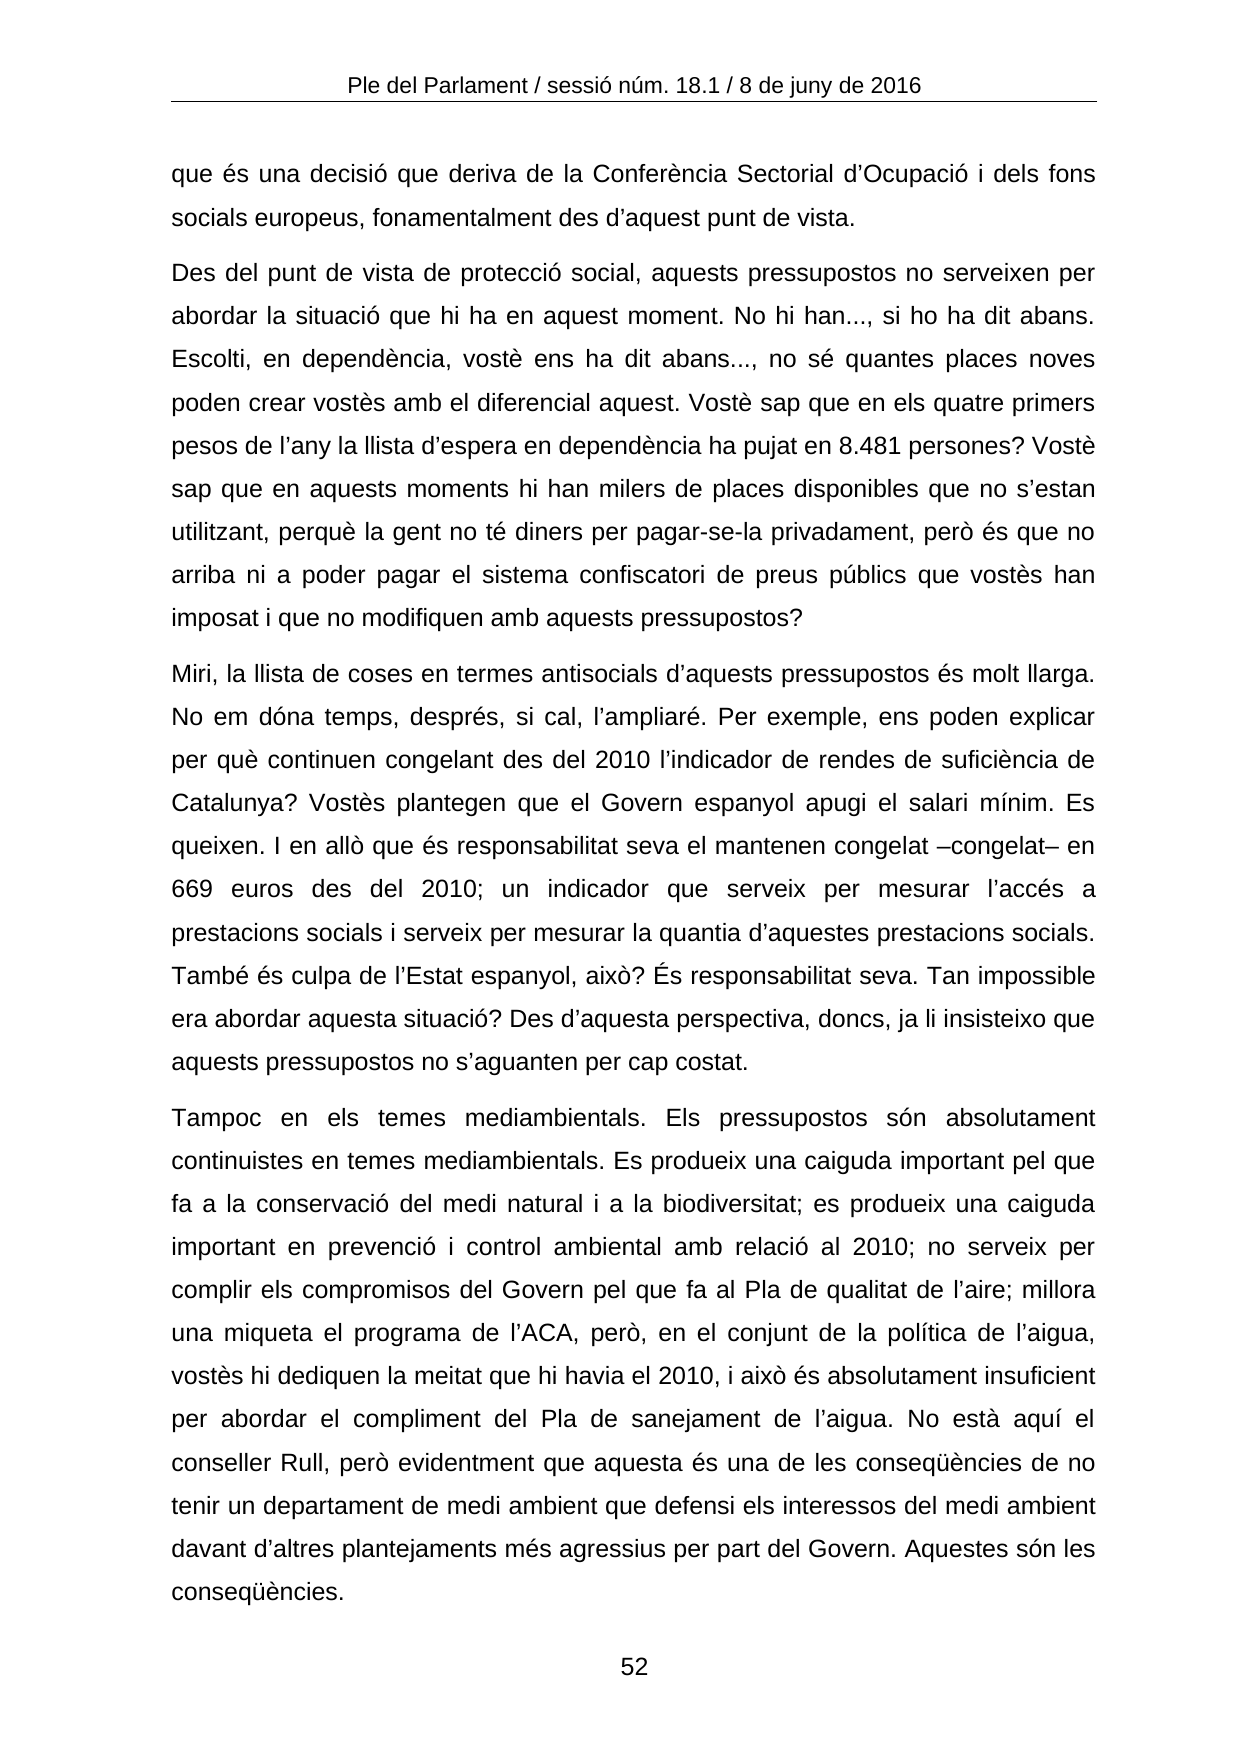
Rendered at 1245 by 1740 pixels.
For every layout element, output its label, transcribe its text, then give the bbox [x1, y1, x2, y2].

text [171, 159, 1097, 231]
text Des del punt de vista de protecció social, aquests pressupostos no serveixen per abordar la situació que hi ha en aquest moment. No hi han..., si ho ha dit abans. Escolti, en dependència, vostè ens ha dit abans..., no sé quantes places noves poden crear vostès amb el diferencial aquest. Vostè sap que en els quatre primers pesos de l’any la llista d’espera en dependència ha pujat en 8.481 persones? Vostè sap que en aquests moments hi han milers de places disponibles que no s’estan utilitzant, perquè la gent no té diners per pagar-se-la privadament, però és que no arriba ni a poder pagar el sistema confiscatori de preus públics que vostès han imposat i que no modifiquen amb aquests pressupostos? [171, 258, 1097, 632]
text Tampoc en els temes mediambientals. Els pressupostos són absolutament continuistes en temes mediambientals. Es produeix una caiguda important pel que fa a la conservació del medi natural i a la biodiversitat; es produeix una caiguda important en prevenció i control ambiental amb relació al 2010; no serveix per complir els compromisos del Govern pel que fa al Pla de qualitat de l’aire; millora una miqueta el programa de l’ACA, però, en el conjunt de la política de l’aigua, vostès hi dediquen la meitat que hi havia el 2010, i això és absolutament insuficient per abordar el compliment del Pla de sanejament de l’aigua. No està aquí el conseller Rull, però evidentment que aquesta és una de les conseqüències de no tenir un departament de medi ambient que defensi els interessos del medi ambient davant d’altres plantejaments més agressius per part del Govern. Aquestes són les conseqüències. [171, 1103, 1097, 1606]
text Miri, la llista de coses en termes antisocials d’aquests pressupostos és molt llarga. No em dóna temps, després, si cal, l’ampliaré. Per exemple, ens poden explicar per què continuen congelant des del 2010 l’indicador de rendes de suficiència de Catalunya? Vostès plantegen que el Govern espanyol apugi el salari mínim. Es queixen. I en allò que és responsabilitat seva el mantenen congelat –congelat– en 669 euros des del 2010; un indicador que serveix per mesurar l’accés a prestacions socials i serveix per mesurar la quantia d’aquestes prestacions socials. També és culpa de l’Estat espanyol, això? És responsabilitat seva. Tan impossible era abordar aquesta situació? Des d’aquesta perspectiva, doncs, ja li insisteixo que aquests pressupostos no s’aguanten per cap costat. [171, 659, 1097, 1076]
